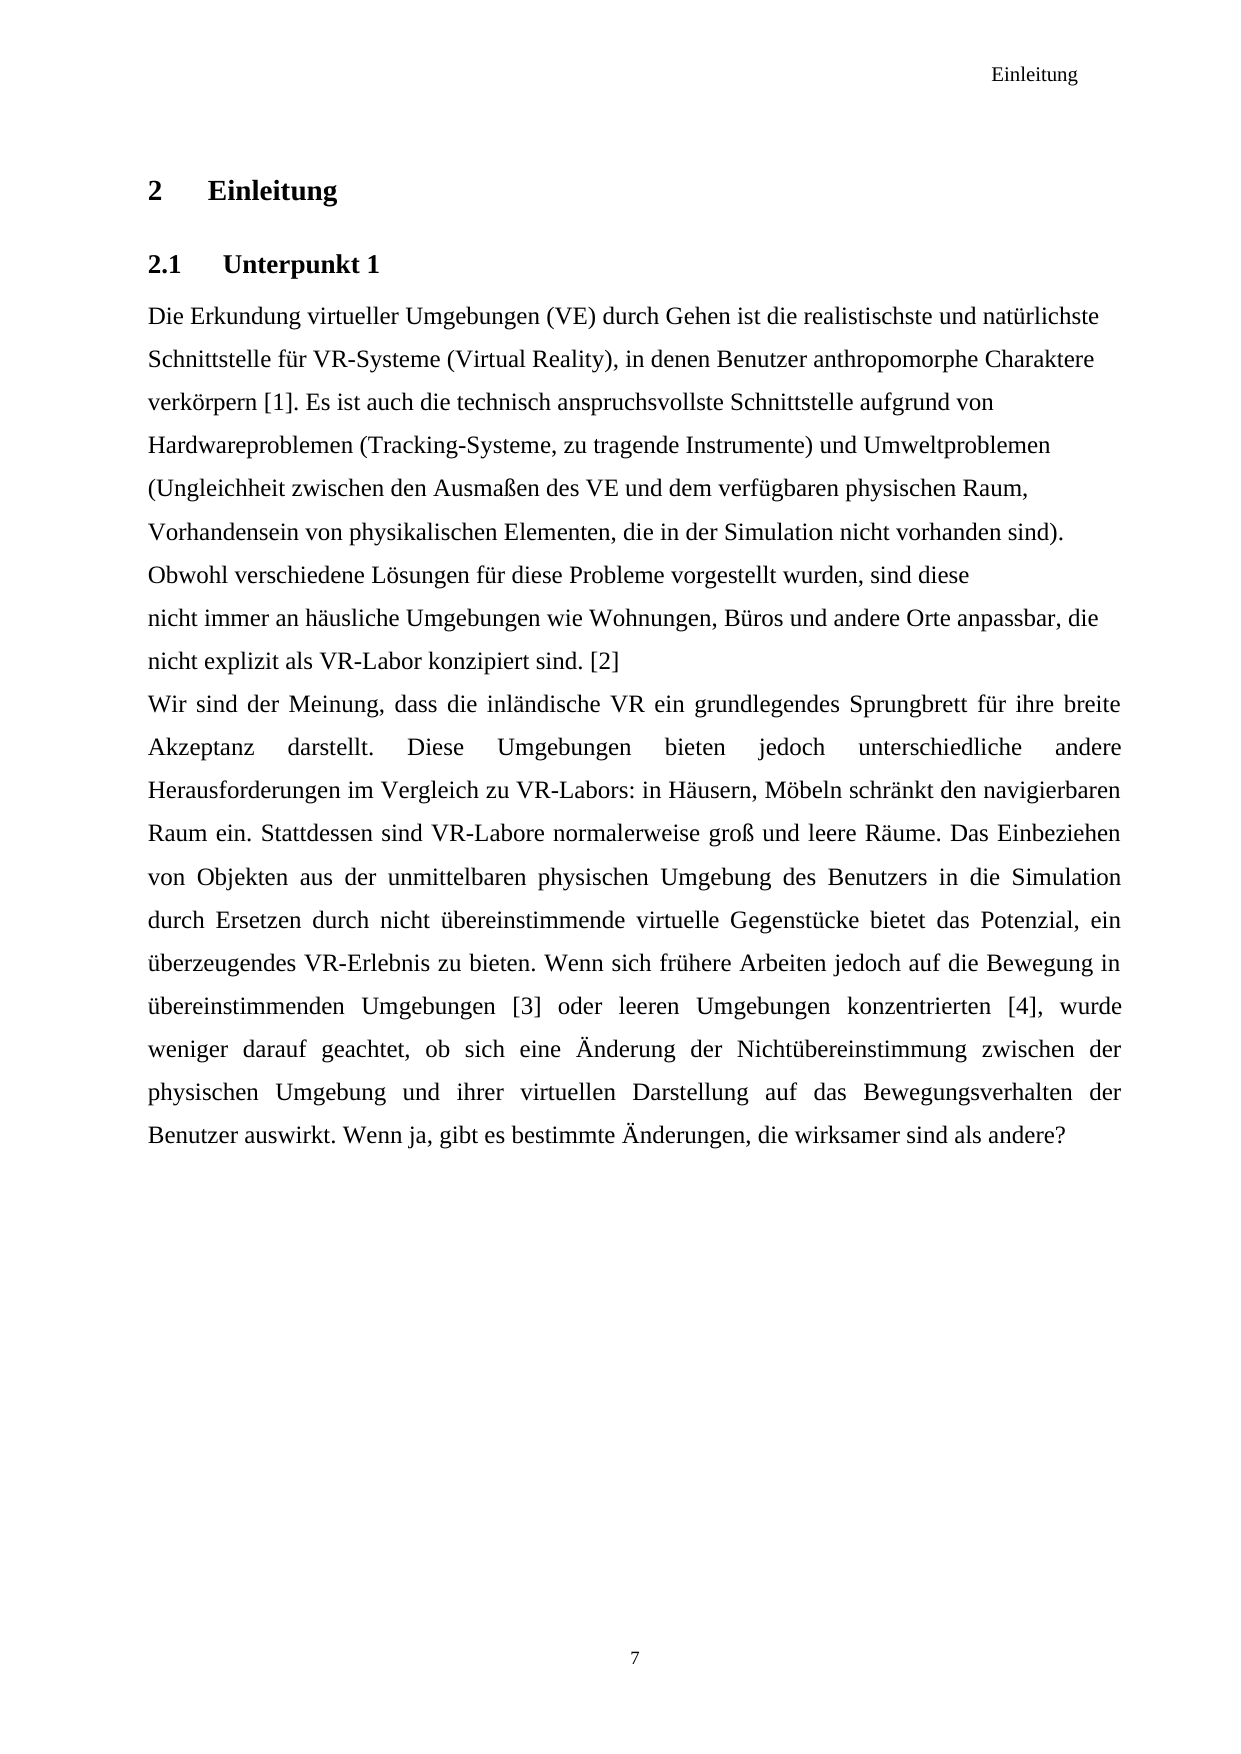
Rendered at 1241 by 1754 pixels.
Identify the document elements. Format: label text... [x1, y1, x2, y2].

text Vorhandensein von physikalischen Elementen, die in der Simulation nicht vorhanden sind). [148, 517, 1122, 545]
text Wir sind der Meinung, dass die inländische VR ein grundlegendes Sprungbrett für ihre breite Akzeptanz darstellt. Diese Umgebungen bieten jedoch unterschiedliche andere Herausforderungen im Vergleich zu VR-Labors: in Häusern, Möbeln schränkt den navigierbaren Raum ein. Stattdessen sind VR-Labore normalerweise groß und leere Räume. Das Einbeziehen von Objekten aus der unmittelbaren physischen Umgebung des Benutzers in die Simulation durch Ersetzen durch nicht übereinstimmende virtuelle Gegenstücke bietet das Potenzial, ein überzeugendes VR-Erlebnis zu bieten. Wenn sich frühere Arbeiten jedoch auf die Bewegung in übereinstimmenden Umgebungen oder leeren Umgebungen konzentrierten, wurde weniger darauf geachtet, ob sich eine Änderung der Nichtübereinstimmung zwischen der physischen Umgebung und ihrer virtuellen Darstellung auf das Bewegungsverhalten der Benutzer auswirkt. Wenn ja, gibt es bestimmte Änderungen, die wirksamer sind als andere? [148, 689, 1122, 1149]
text verkörpern . Es ist auch die technisch anspruchsvollste Schnittstelle aufgrund von [148, 387, 1122, 416]
text Obwohl verschiedene Lösungen für diese Probleme vorgestellt wurden, sind diese [148, 560, 1122, 588]
subtitle Einleitung [148, 173, 1122, 206]
text nicht immer an häusliche Umgebungen wie Wohnungen, Büros und andere Orte anpassbar, die [148, 603, 1122, 632]
text (Ungleichheit zwischen den Ausmaßen des VE und dem verfügbaren physischen Raum, [148, 473, 1122, 502]
text Die Erkundung virtueller Umgebungen (VE) durch Gehen ist die realistischste und natürlichste [148, 301, 1122, 330]
subtitle Unterpunkt 1 [148, 248, 1122, 279]
text Schnittstelle für VR-Systeme (Virtual Reality), in denen Benutzer anthropomorphe Charaktere [148, 344, 1122, 373]
text nicht explizit als VR-Labor konzipiert sind. [148, 646, 1122, 675]
text Hardwareproblemen (Tracking-Systeme, zu tragende Instrumente) und Umweltproblemen [148, 430, 1122, 459]
